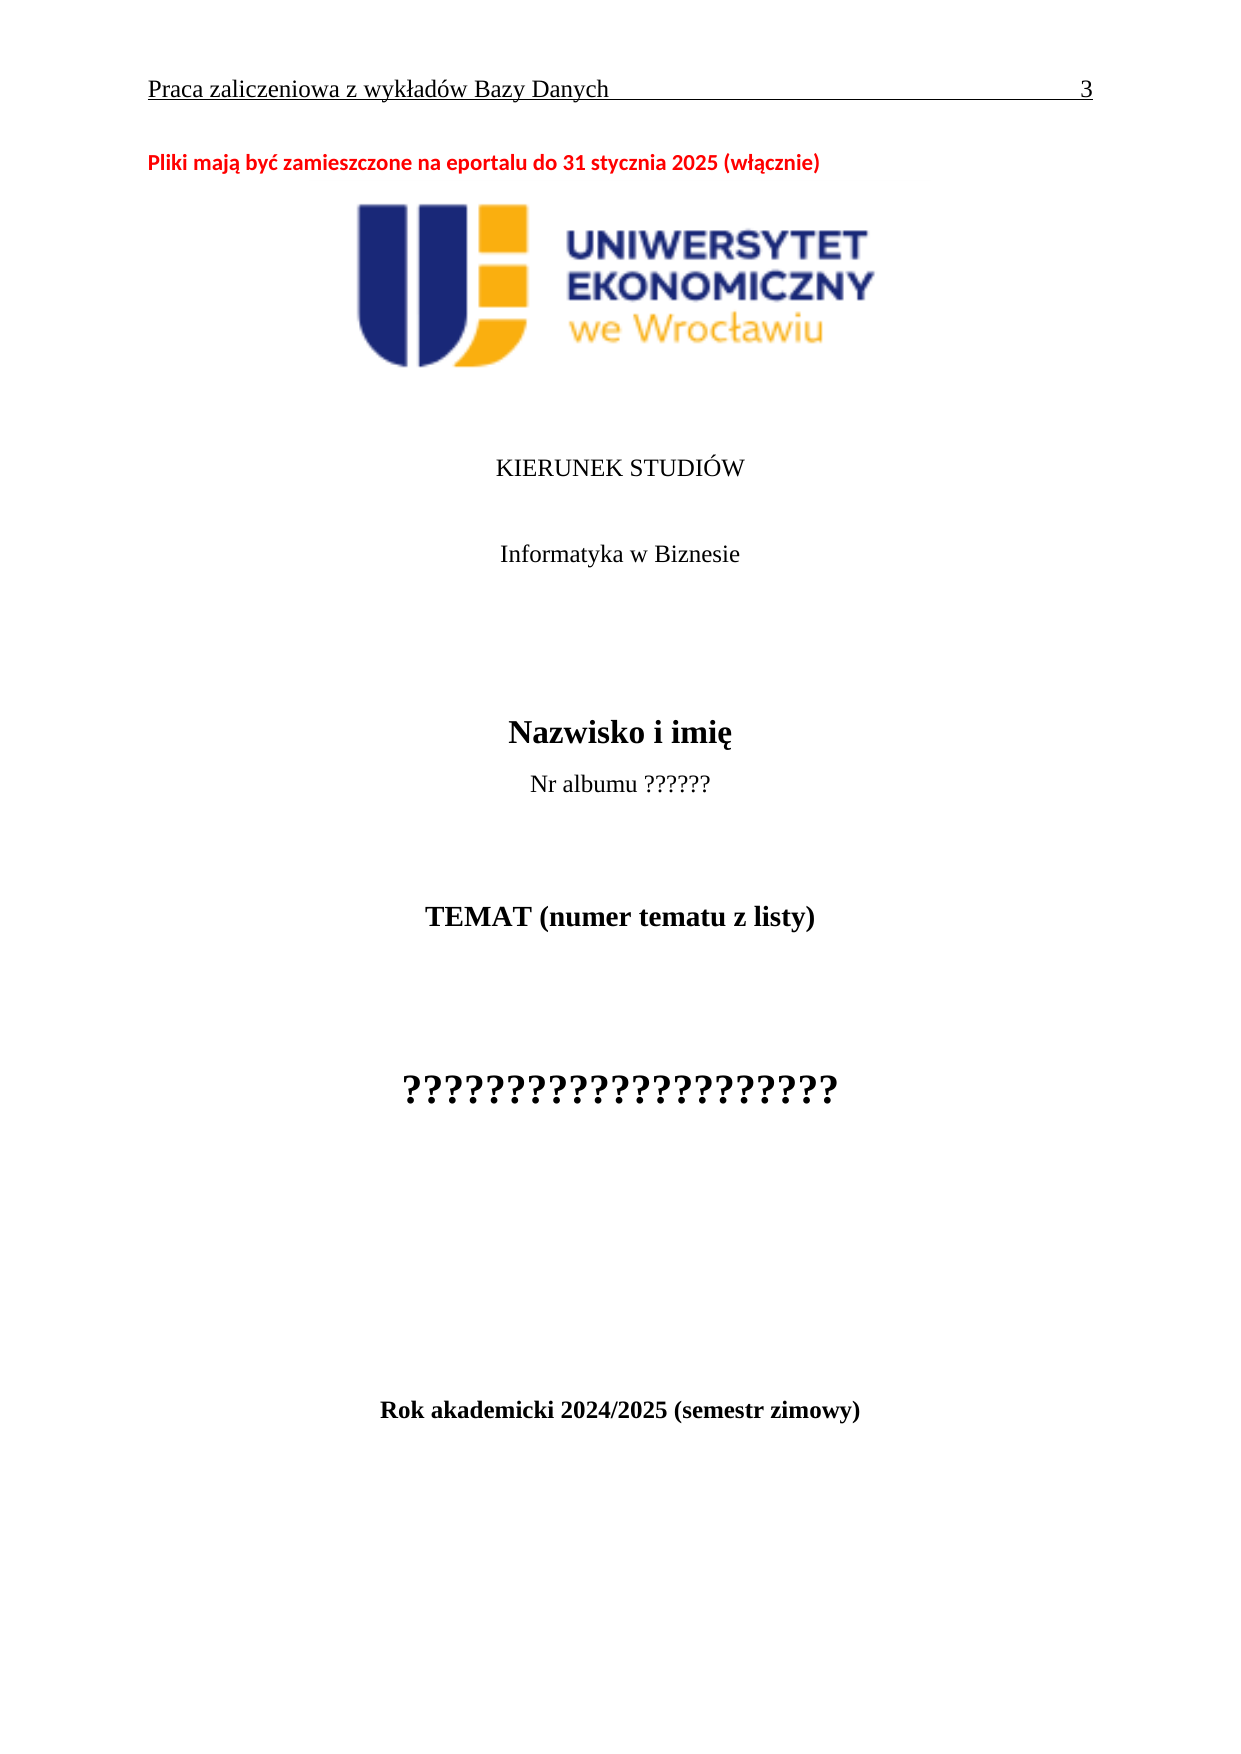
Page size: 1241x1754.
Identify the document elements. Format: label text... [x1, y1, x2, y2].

text Informatyka w Biznesie [148, 539, 1093, 568]
text ????????????????????? [148, 1064, 1093, 1112]
text Pliki mają być zamieszczone na eportalu do 31 stycznia 2025 (włącznie) [148, 148, 1093, 176]
text Nr albumu ?????? [148, 769, 1093, 798]
text Nazwisko i imię [148, 712, 1093, 750]
text KIERUNEK STUDIÓW [148, 453, 1093, 482]
text TEMAT (numer tematu z listy) [148, 899, 1093, 932]
text Rok akademicki 2024/2025 (semestr zimowy) [148, 1395, 1093, 1423]
picture [308, 179, 932, 396]
